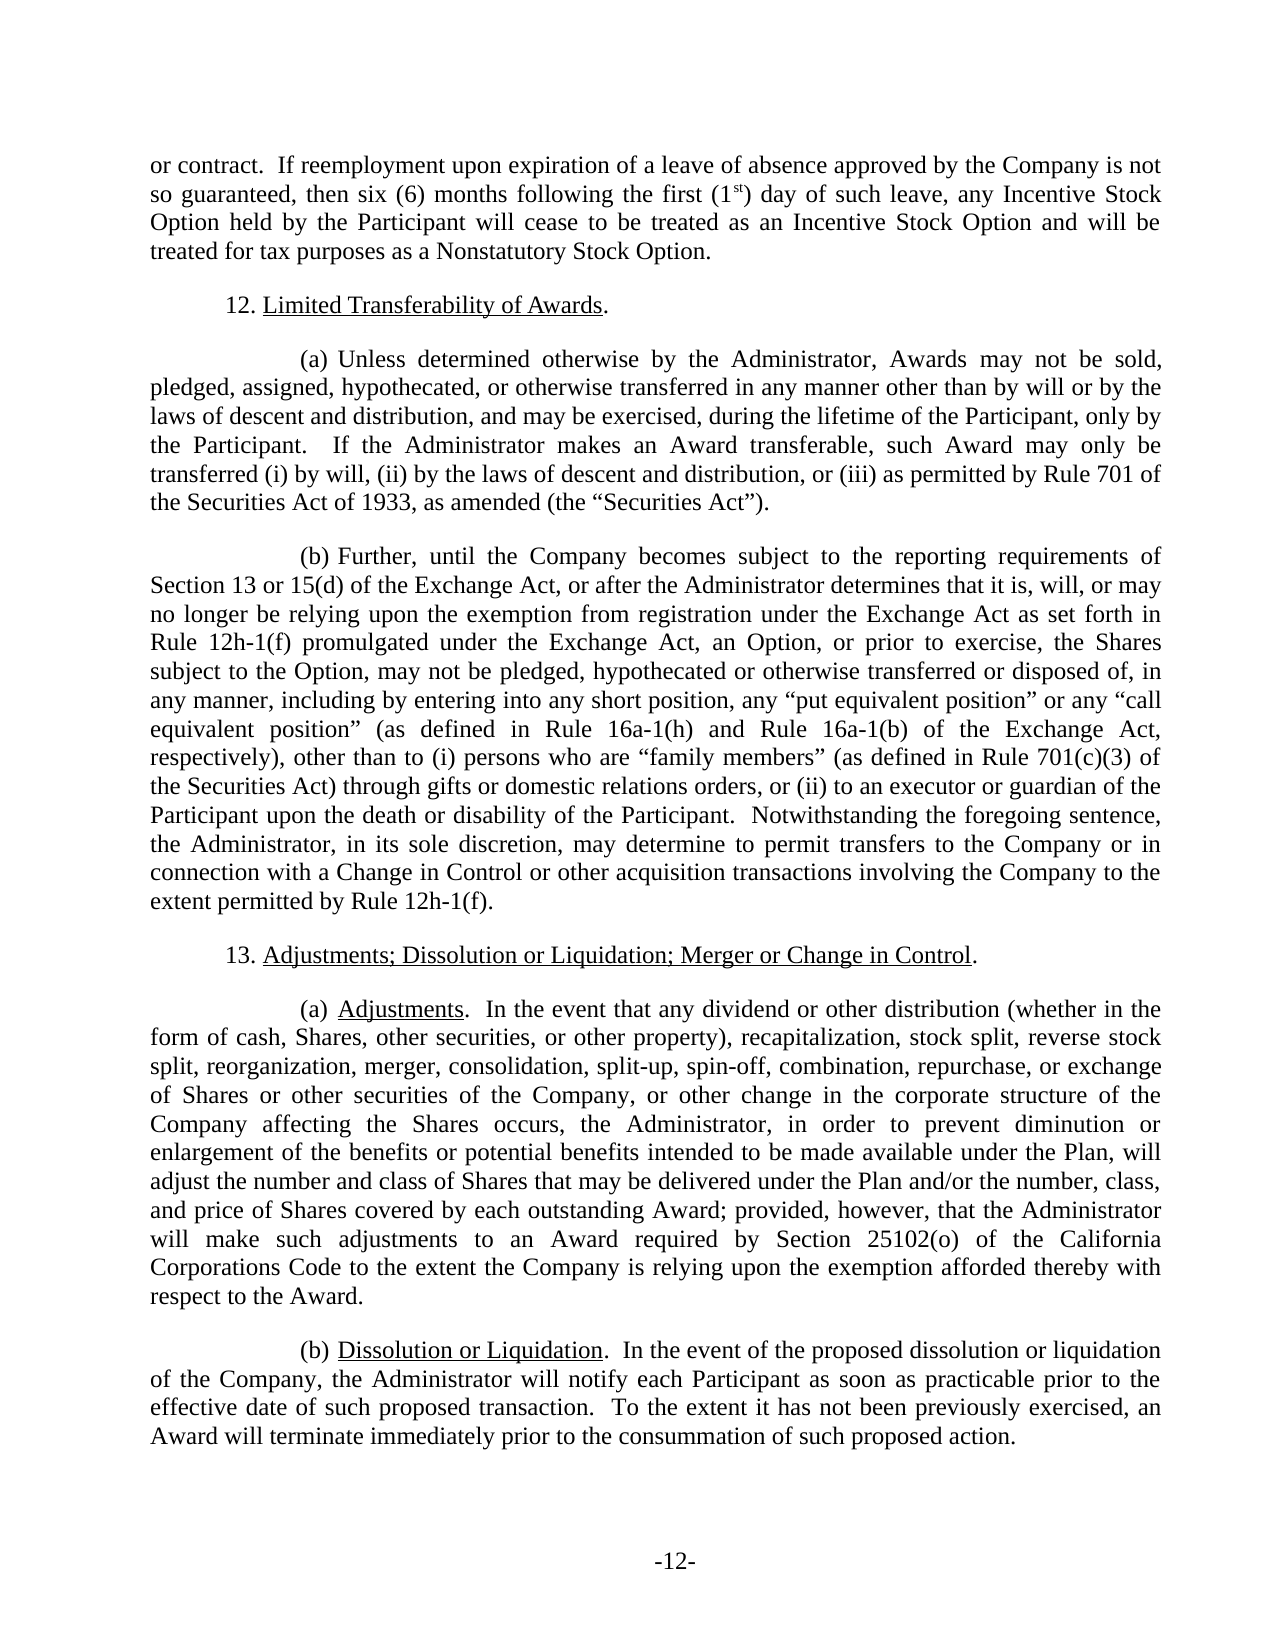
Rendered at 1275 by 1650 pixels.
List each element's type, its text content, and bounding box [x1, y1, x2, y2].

subtitle Dissolution or Liquidation. In the event of the proposed dissolution or liquidation of the Company, the Administrator will notify each Participant as soon as practicable prior to the effective date of such proposed transaction. To the extent it has not been previously exercised, an Award will terminate immediately prior to the consummation of such proposed action. [150, 1335, 1162, 1450]
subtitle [150, 150, 1162, 265]
subtitle Further, until the Company becomes subject to the reporting requirements of Section 13 or 15(d) of the Exchange Act, or after the Administrator determines that it is, will, or may no longer be relying upon the exemption from registration under the Exchange Act as set forth in Rule 12h-1(f) promulgated under the Exchange Act, an Option, or prior to exercise, the Shares subject to the Option, may not be pledged, hypothecated or otherwise transferred or disposed of, in any manner, including by entering into any short position, any “put equivalent position” or any “call equivalent position” (as defined in Rule 16a-1(h) and Rule 16a-1(b) of the Exchange Act, respectively), other than to (i) persons who are “family members” (as defined in Rule 701(c)(3) of the Securities Act) through gifts or domestic relations orders, or (ii) to an executor or guardian of the Participant upon the death or disability of the Participant. Notwithstanding the foregoing sentence, the Administrator, in its sole discretion, may determine to permit transfers to the Company or in connection with a Change in Control or other acquisition transactions involving the Company to the extent permitted by Rule 12h-1(f). [150, 541, 1162, 915]
subtitle Limited Transferability of Awards. [150, 290, 1162, 319]
subtitle Unless determined otherwise by the Administrator, Awards may not be sold, pledged, assigned, hypothecated, or otherwise transferred in any manner other than by will or by the laws of descent and distribution, and may be exercised, during the lifetime of the Participant, only by the Participant. If the Administrator makes an Award transferable, such Award may only be transferred (i) by will, (ii) by the laws of descent and distribution, or (iii) as permitted by Rule 701 of the Securities Act of 1933, as amended (the “Securities Act”). [150, 344, 1162, 516]
subtitle Adjustments; Dissolution or Liquidation; Merger or Change in Control. [150, 940, 1162, 969]
subtitle Adjustments. In the event that any dividend or other distribution (whether in the form of cash, Shares, other securities, or other property), recapitalization, stock split, reverse stock split, reorganization, merger, consolidation, split-up, spin-off, combination, repurchase, or exchange of Shares or other securities of the Company, or other change in the corporate structure of the Company affecting the Shares occurs, the Administrator, in order to prevent diminution or enlargement of the benefits or potential benefits intended to be made available under the Plan, will adjust the number and class of Shares that may be delivered under the Plan and/or the number, class, and price of Shares covered by each outstanding Award; provided, however, that the Administrator will make such adjustments to an Award required by Section 25102(o) of the California Corporations Code to the extent the Company is relying upon the exemption afforded thereby with respect to the Award. [150, 994, 1162, 1310]
